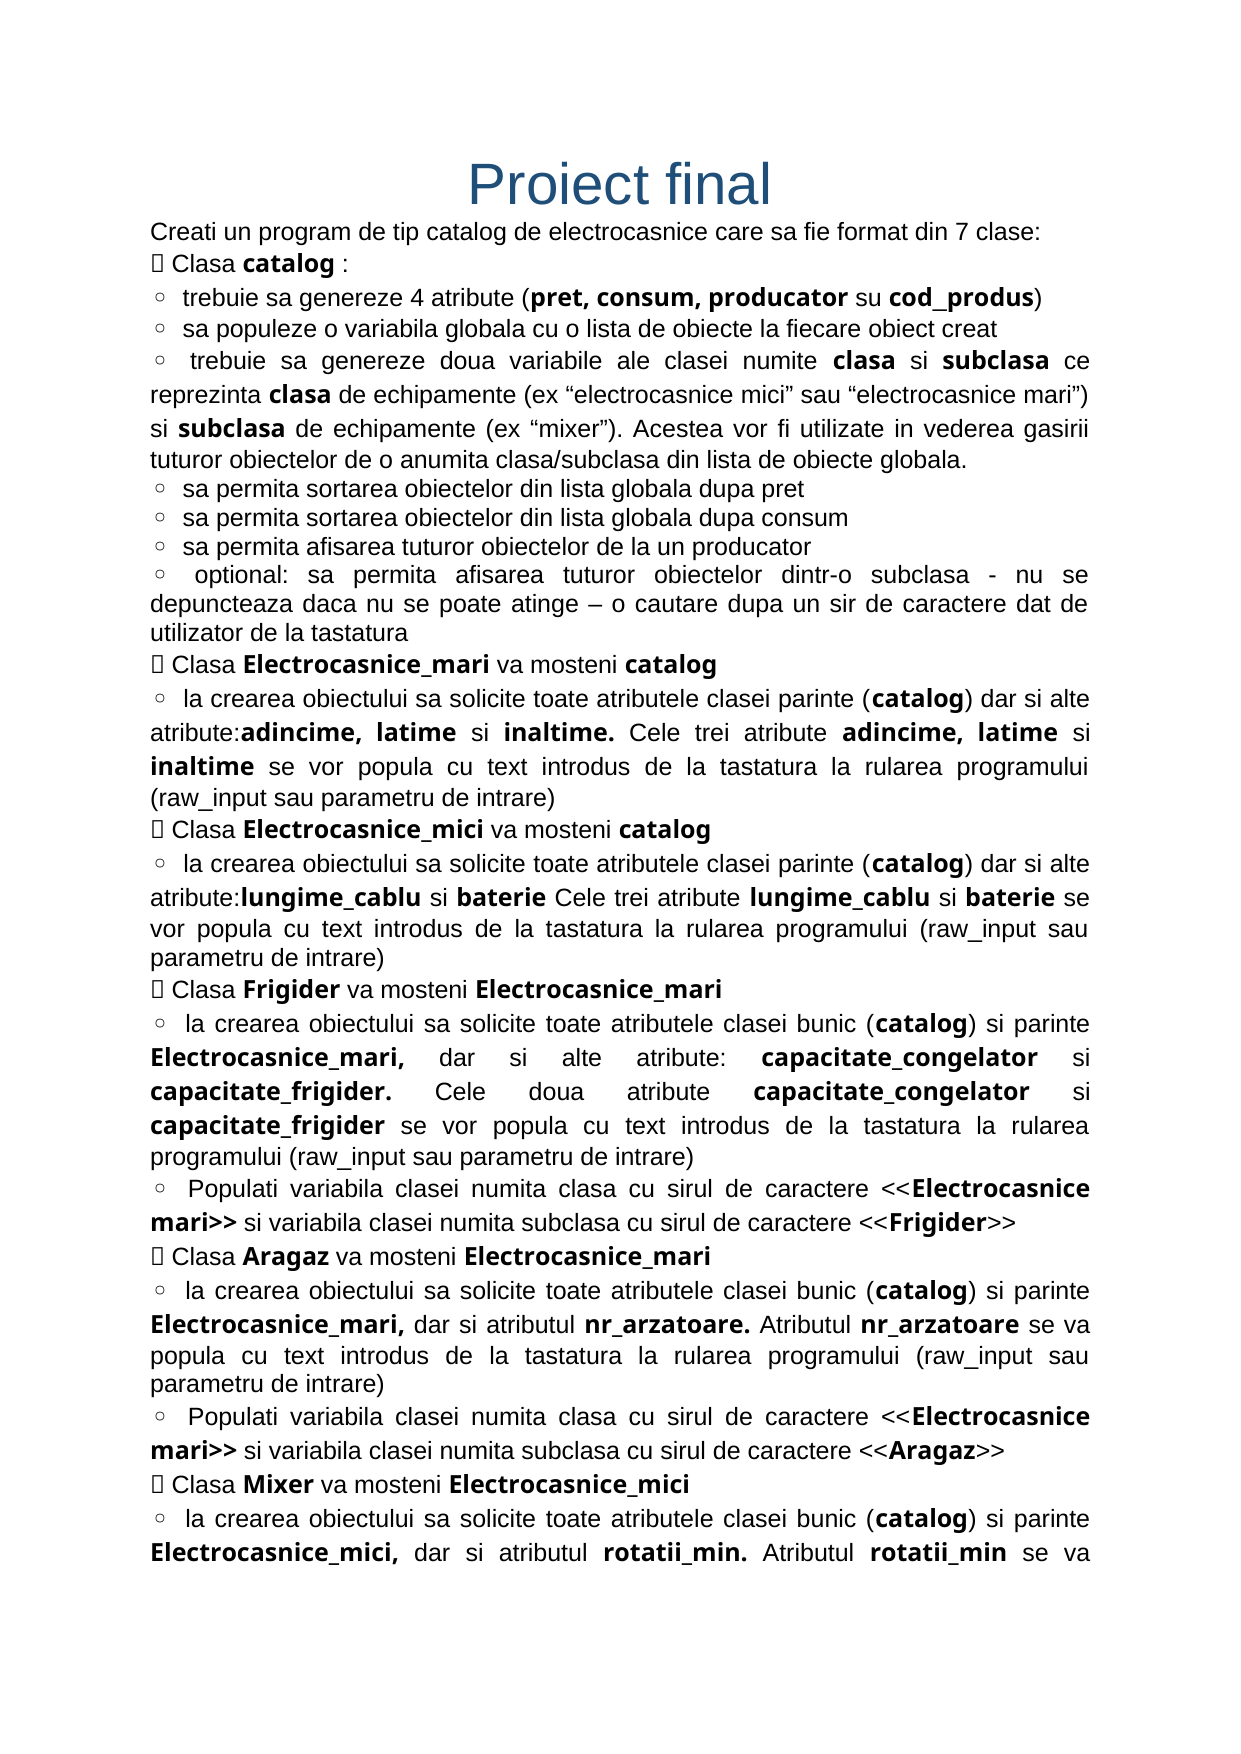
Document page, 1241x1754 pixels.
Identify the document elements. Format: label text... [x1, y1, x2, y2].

text ◦ sa permita sortarea obiectelor din lista globala dupa pret [150, 474, 1090, 503]
text ◦ Populati variabila clasei numita clasa cu sirul de caractere <<Electrocasnice mari>> si variabila clasei numita subclasa cu sirul de caractere <<Frigider>> [150, 1170, 1090, 1238]
text ◦ trebuie sa genereze doua variabile ale clasei numite clasa si subclasa ce reprezinta clasa de echipamente (ex “electrocasnice mici” sau “electrocasnice mari”) si subclasa de echipamente (ex “mixer”). Acestea vor fi utilizate in vederea gasirii tuturor obiectelor de o anumita clasa/subclasa din lista de obiecte globala. [150, 343, 1090, 474]
text  Clasa Electrocasnice_mici va mosteni catalog [150, 812, 1090, 846]
text ◦ optional: sa permita afisarea tuturor obiectelor dintr-o subclasa - nu se depuncteaza daca nu se poate atinge – o cautare dupa un sir de caractere dat de utilizator de la tastatura [150, 560, 1090, 647]
text  Clasa catalog : [150, 246, 1090, 280]
text ◦ la crearea obiectului sa solicite toate atributele clasei parinte (catalog) dar si alte atribute:adincime, latime si inaltime. Cele trei atribute adincime, latime si inaltime se vor popula cu text introdus de la tastatura la rularea programului (raw_input sau parametru de intrare) [150, 681, 1090, 812]
text  Clasa Electrocasnice_mari va mosteni catalog [150, 647, 1090, 681]
text ◦ la crearea obiectului sa solicite toate atributele clasei bunic (catalog) si parinte Electrocasnice_mari, dar si atributul nr_arzatoare. Atributul nr_arzatoare se va popula cu text introdus de la tastatura la rularea programului (raw_input sau parametru de intrare) [150, 1273, 1090, 1398]
text ◦ la crearea obiectului sa solicite toate atributele clasei bunic (catalog) si parinte Electrocasnice_mari, dar si alte atribute: capacitate_congelator si capacitate_frigider. Cele doua atribute capacitate_congelator si capacitate_frigider se vor popula cu text introdus de la tastatura la rularea programului (raw_input sau parametru de intrare) [150, 1005, 1090, 1170]
text ◦ trebuie sa genereze 4 atribute (pret, consum, producator su cod_produs) [150, 280, 1090, 314]
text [150, 1500, 1090, 1568]
text Proiect final [150, 150, 1090, 217]
text Creati un program de tip catalog de electrocasnice care sa fie format din 7 clase: [150, 217, 1090, 246]
text  Clasa Frigider va mosteni Electrocasnice_mari [150, 971, 1090, 1005]
text ◦ Populati variabila clasei numita clasa cu sirul de caractere <<Electrocasnice mari>> si variabila clasei numita subclasa cu sirul de caractere <<Aragaz>> [150, 1398, 1090, 1466]
text  Clasa Aragaz va mosteni Electrocasnice_mari [150, 1238, 1090, 1273]
text ◦ sa populeze o variabila globala cu o lista de obiecte la fiecare obiect creat [150, 314, 1090, 343]
text ◦ sa permita sortarea obiectelor din lista globala dupa consum [150, 503, 1090, 531]
text  Clasa Mixer va mosteni Electrocasnice_mici [150, 1466, 1090, 1500]
text ◦ sa permita afisarea tuturor obiectelor de la un producator [150, 531, 1090, 560]
text ◦ la crearea obiectului sa solicite toate atributele clasei parinte (catalog) dar si alte atribute:lungime_cablu si baterie Cele trei atribute lungime_cablu si baterie se vor popula cu text introdus de la tastatura la rularea programului (raw_input sau parametru de intrare) [150, 846, 1090, 971]
